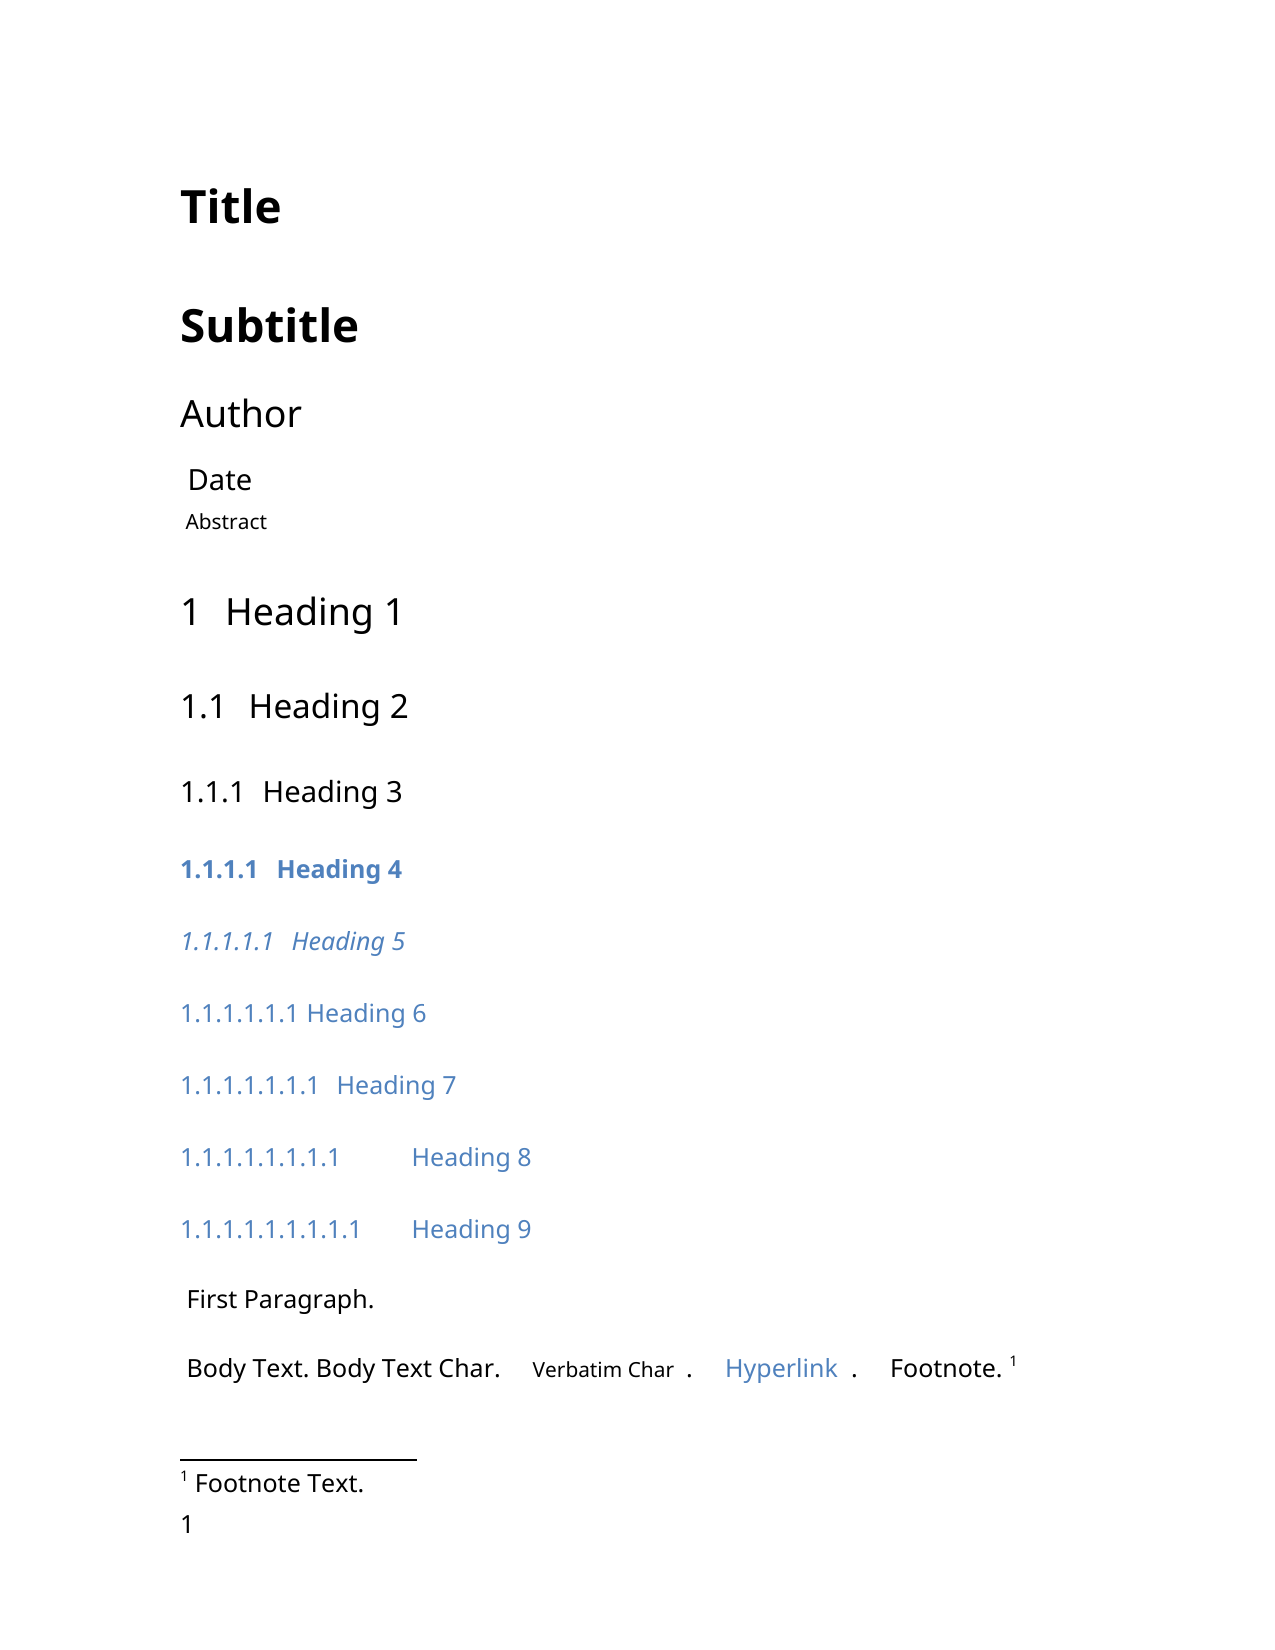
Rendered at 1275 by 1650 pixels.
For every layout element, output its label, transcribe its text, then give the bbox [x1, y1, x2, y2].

subtitle Heading 9 [180, 1211, 1125, 1246]
subtitle Heading 7 [180, 1068, 1125, 1102]
text Author [180, 387, 1125, 438]
text Body Text. Body Text Char. Verbatim Char . Hyperlink . Footnote. [180, 1351, 1125, 1385]
subtitle Heading 1 [180, 585, 1125, 636]
text Abstract [180, 507, 1125, 535]
text Date [180, 459, 1125, 499]
subtitle Heading 8 [180, 1139, 1125, 1174]
title Title [180, 175, 1125, 237]
text First Paragraph. [180, 1281, 1125, 1315]
subtitle Heading 4 [180, 852, 1125, 886]
subtitle Heading 2 [180, 683, 1125, 728]
subtitle Subtitle [180, 293, 1125, 356]
subtitle Heading 5 [180, 924, 1125, 958]
subtitle Heading 3 [180, 772, 1125, 811]
subtitle Heading 6 [180, 996, 1125, 1030]
